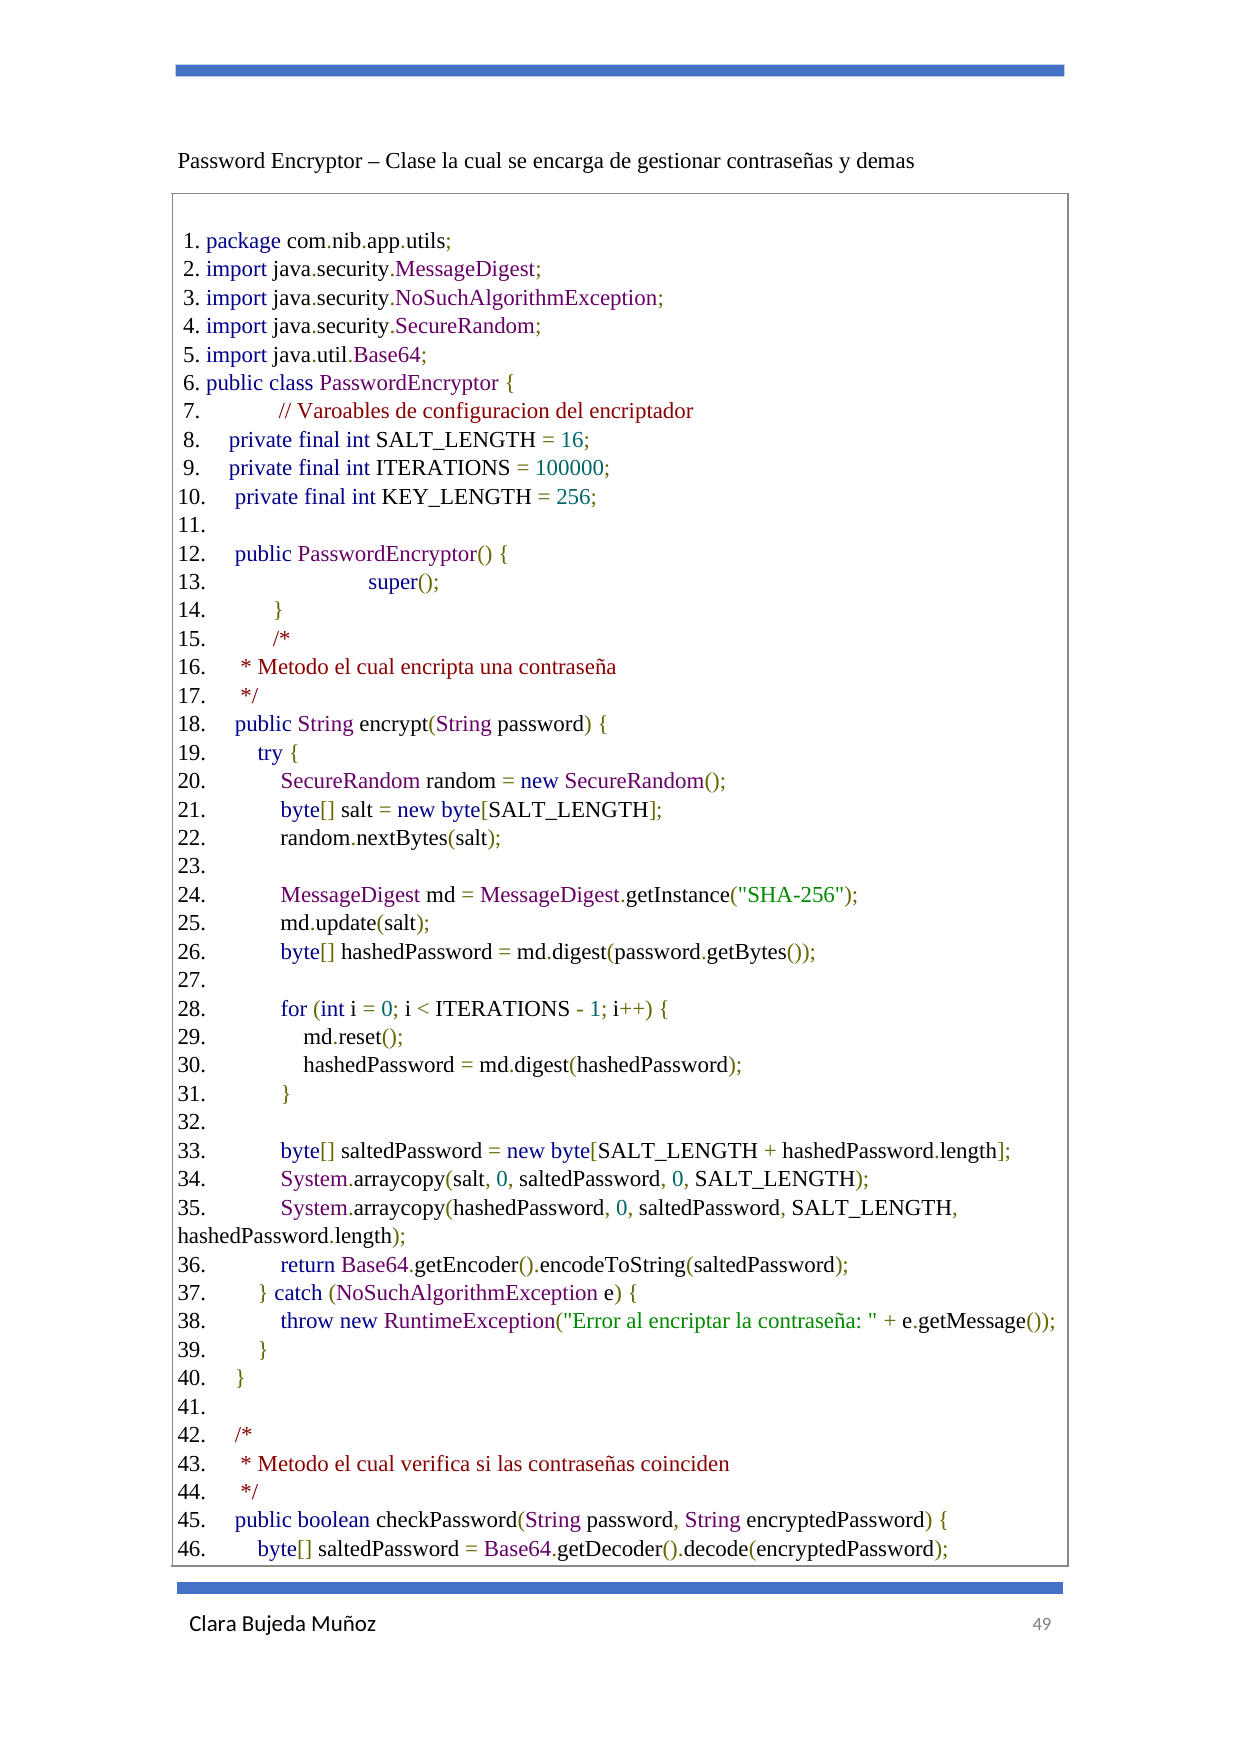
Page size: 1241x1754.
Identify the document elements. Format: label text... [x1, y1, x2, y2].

text 30. hashedPassword = md.digest(hashedPassword); [173, 1046, 1067, 1074]
text 15. /* [173, 619, 1067, 648]
text 33. byte[] saltedPassword = new byte[SALT_LENGTH + hashedPassword.length]; [173, 1131, 1067, 1159]
text 20. SecureRandom random = new SecureRandom(); [173, 761, 1067, 790]
text 6. public class PasswordEncryptor { [173, 363, 1067, 392]
text 43. * Metodo el cual verifica si las contraseñas coinciden [173, 1444, 1067, 1472]
text 17. */ [173, 676, 1067, 704]
text 19. try { [173, 733, 1067, 761]
text 10. private final int KEY_LENGTH = 256; [173, 477, 1067, 506]
text 12. public PasswordEncryptor() { [173, 534, 1067, 562]
text 11. [173, 506, 1067, 534]
text 14. } [173, 591, 1067, 619]
text 38. throw new RuntimeException("Error al encriptar la contraseña: " + e.getMessage()); [173, 1302, 1067, 1330]
text 37. } catch (NoSuchAlgorithmException e) { [173, 1273, 1067, 1302]
text 7. // Varoables de configuracion del encriptador [173, 392, 1067, 420]
text 29. md.reset(); [173, 1017, 1067, 1046]
text Password Encryptor – Clase la cual se encarga de gestionar contraseñas y demas [177, 148, 1063, 174]
text 28. for (int i = 0; i < ITERATIONS - 1; i++) { [173, 989, 1067, 1017]
text 45. public boolean checkPassword(String password, String encryptedPassword) { [173, 1501, 1067, 1529]
text 40. } [173, 1359, 1067, 1387]
text 2. import java.security.MessageDigest; [173, 249, 1067, 278]
text 24. MessageDigest md = MessageDigest.getInstance("SHA-256"); [173, 875, 1067, 904]
text 4. import java.security.SecureRandom; [173, 306, 1067, 335]
text 5. import java.util.Base64; [173, 335, 1067, 363]
text 44. */ [173, 1472, 1067, 1501]
text 21. byte[] salt = new byte[SALT_LENGTH]; [173, 790, 1067, 818]
text 13. super(); [173, 562, 1067, 591]
text 34. System.arraycopy(salt, 0, saltedPassword, 0, SALT_LENGTH); [173, 1159, 1067, 1188]
text 42. /* [173, 1416, 1067, 1444]
text 39. } [173, 1330, 1067, 1359]
text 9. private final int ITERATIONS = 100000; [173, 449, 1067, 477]
text 32. [173, 1103, 1067, 1131]
text 31. } [173, 1074, 1067, 1103]
text 46. byte[] saltedPassword = Base64.getDecoder().decode(encryptedPassword); [173, 1529, 1067, 1565]
text 25. md.update(salt); [173, 904, 1067, 932]
text 16. * Metodo el cual encripta una contraseña [173, 648, 1067, 676]
text 1. package com.nib.app.utils; [173, 194, 1067, 249]
text 8. private final int SALT_LENGTH = 16; [173, 420, 1067, 449]
text 18. public String encrypt(String password) { [173, 704, 1067, 733]
text 26. byte[] hashedPassword = md.digest(password.getBytes()); [173, 932, 1067, 961]
text 3. import java.security.NoSuchAlgorithmException; [173, 278, 1067, 306]
text 27. [173, 961, 1067, 989]
text 22. random.nextBytes(salt); [173, 818, 1067, 847]
text 36. return Base64.getEncoder().encodeToString(saltedPassword); [173, 1245, 1067, 1273]
text 23. [173, 847, 1067, 875]
text 41. [173, 1387, 1067, 1416]
text 35. System.arraycopy(hashedPassword, 0, saltedPassword, SALT_LENGTH, hashedPassword.length); [173, 1188, 1067, 1245]
